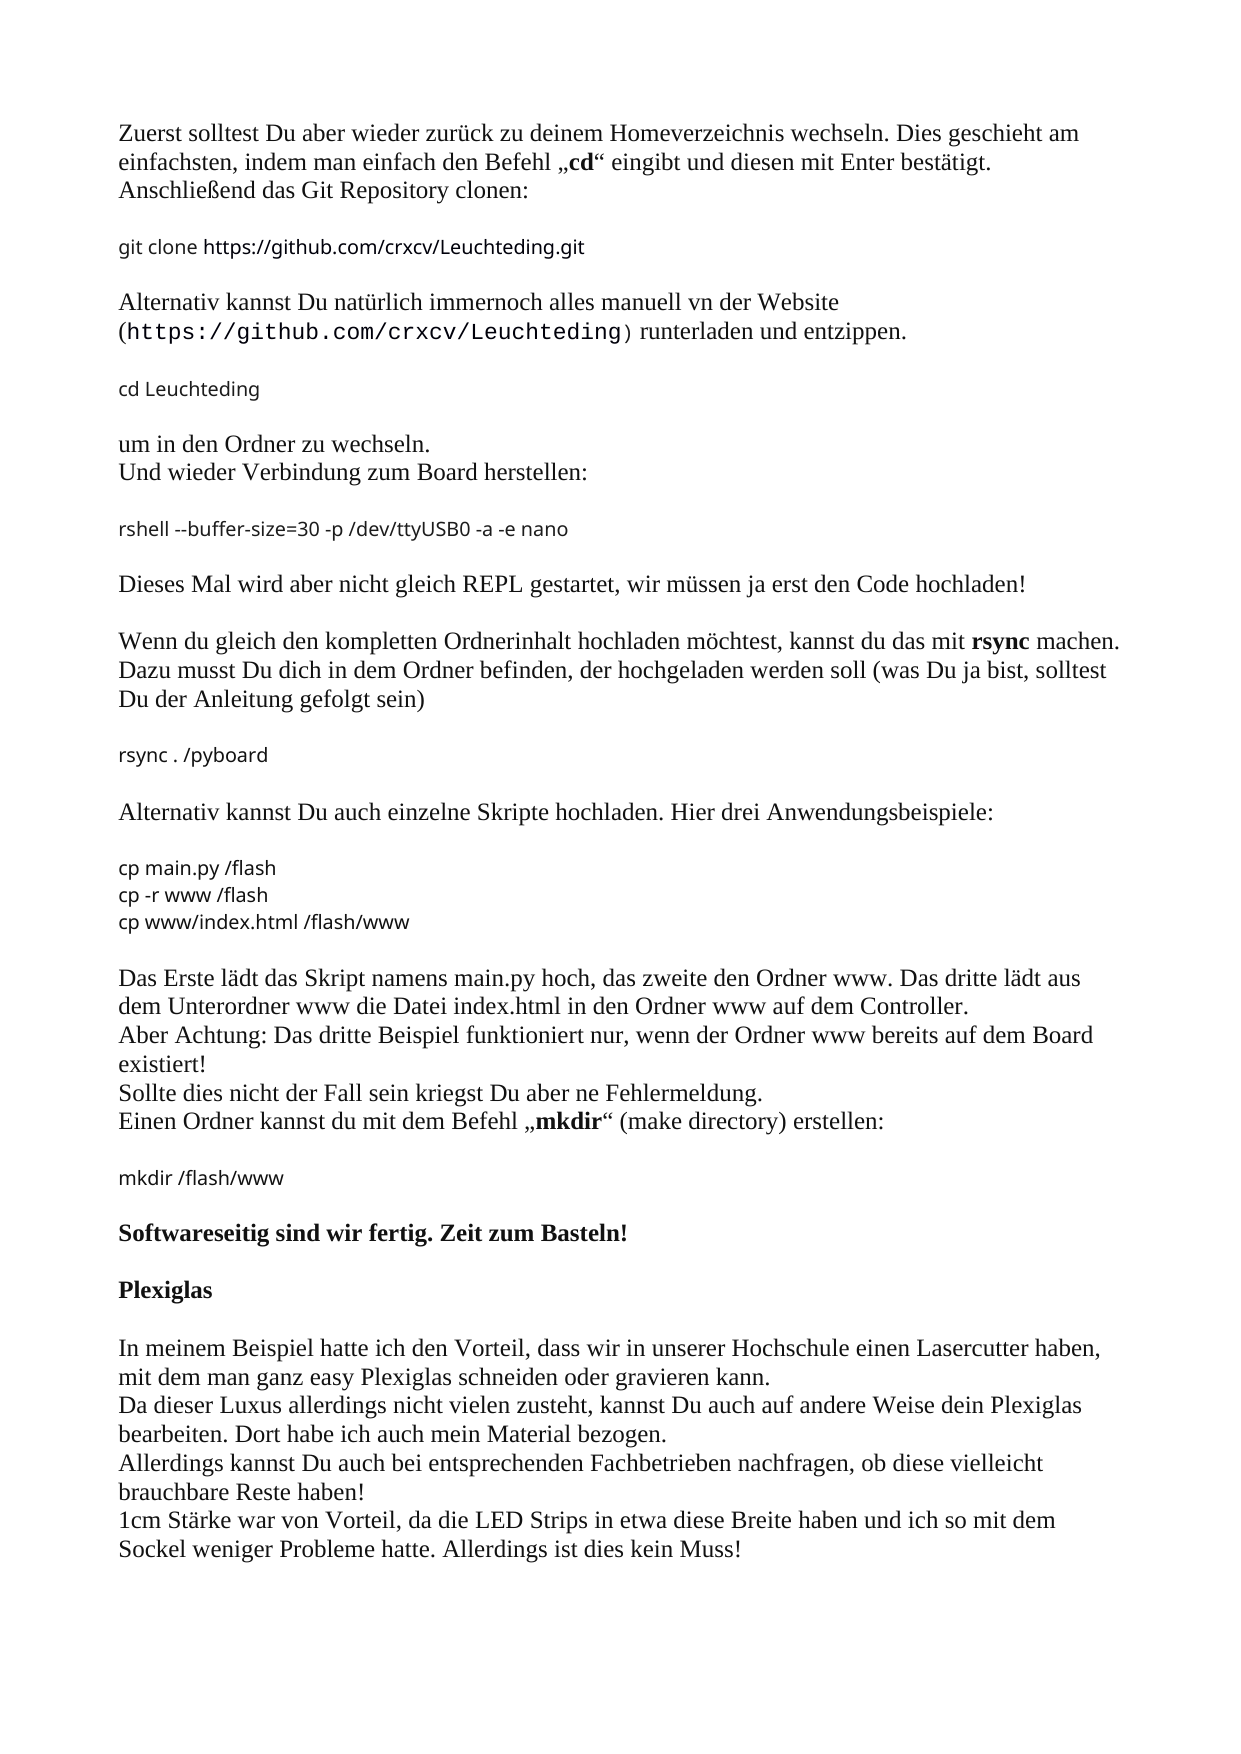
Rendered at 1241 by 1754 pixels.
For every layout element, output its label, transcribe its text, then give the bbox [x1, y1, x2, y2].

text In meinem Beispiel hatte ich den Vorteil, dass wir in unserer Hochschule einen Lasercutter haben, mit dem man ganz easy Plexiglas schneiden oder gravieren kann. [118, 1333, 1122, 1390]
text Zuerst solltest Du aber wieder zurück zu deinem Homeverzeichnis wechseln. Dies geschieht am einfachsten, indem man einfach den Befehl „cd“ eingibt und diesen mit Enter bestätigt. Anschließend das Git Repository clonen: [118, 118, 1122, 204]
text Allerdings kannst Du auch bei entsprechenden Fachbetrieben nachfragen, ob diese vielleicht brauchbare Reste haben! [118, 1448, 1122, 1505]
text mkdir /flash/www [118, 1164, 1122, 1191]
text cp main.py /flash [118, 855, 1122, 882]
text Aber Achtung: Das dritte Beispiel funktioniert nur, wenn der Ordner www bereits auf dem Board existiert! [118, 1020, 1122, 1078]
text um in den Ordner zu wechseln. [118, 429, 1122, 457]
text Alternativ kannst Du natürlich immernoch alles manuell vn der Website (https://github.com/crxcv/Leuchteding) runterladen und entzippen. [118, 287, 1122, 346]
text cd Leuchteding [118, 375, 1122, 402]
text Das Erste lädt das Skript namens main.py hoch, das zweite den Ordner www. Das dritte lädt aus dem Unterordner www die Datei index.html in den Ordner www auf dem Controller. [118, 963, 1122, 1020]
text Alternativ kannst Du auch einzelne Skripte hochladen. Hier drei Anwendungsbeispiele: [118, 797, 1122, 826]
text Einen Ordner kannst du mit dem Befehl „mkdir“ (make directory) erstellen: [118, 1106, 1122, 1135]
text cp -r www /flash [118, 882, 1122, 909]
text cp www/index.html /flash/www [118, 909, 1122, 936]
text Da dieser Luxus allerdings nicht vielen zusteht, kannst Du auch auf andere Weise dein Plexiglas bearbeiten. Dort habe ich auch mein Material bezogen. [118, 1390, 1122, 1448]
text Sollte dies nicht der Fall sein kriegst Du aber ne Fehlermeldung. [118, 1078, 1122, 1106]
text Softwareseitig sind wir fertig. Zeit zum Basteln! [118, 1218, 1122, 1247]
text rshell --buffer-size=30 -p /dev/ttyUSB0 -a -e nano [118, 515, 1122, 542]
text 1cm Stärke war von Vorteil, da die LED Strips in etwa diese Breite haben und ich so mit dem Sockel weniger Probleme hatte. Allerdings ist dies kein Muss! [118, 1505, 1122, 1563]
text Plexiglas [118, 1275, 1122, 1304]
text rsync . /pyboard [118, 741, 1122, 768]
text Und wieder Verbindung zum Board herstellen: [118, 457, 1122, 486]
text Dieses Mal wird aber nicht gleich REPL gestartet, wir müssen ja erst den Code hochladen! [118, 569, 1122, 598]
text git clone https://github.com/crxcv/Leuchteding.git [118, 233, 1122, 260]
text Wenn du gleich den kompletten Ordnerinhalt hochladen möchtest, kannst du das mit rsync machen. Dazu musst Du dich in dem Ordner befinden, der hochgeladen werden soll (was Du ja bist, solltest Du der Anleitung gefolgt sein) [118, 626, 1122, 713]
